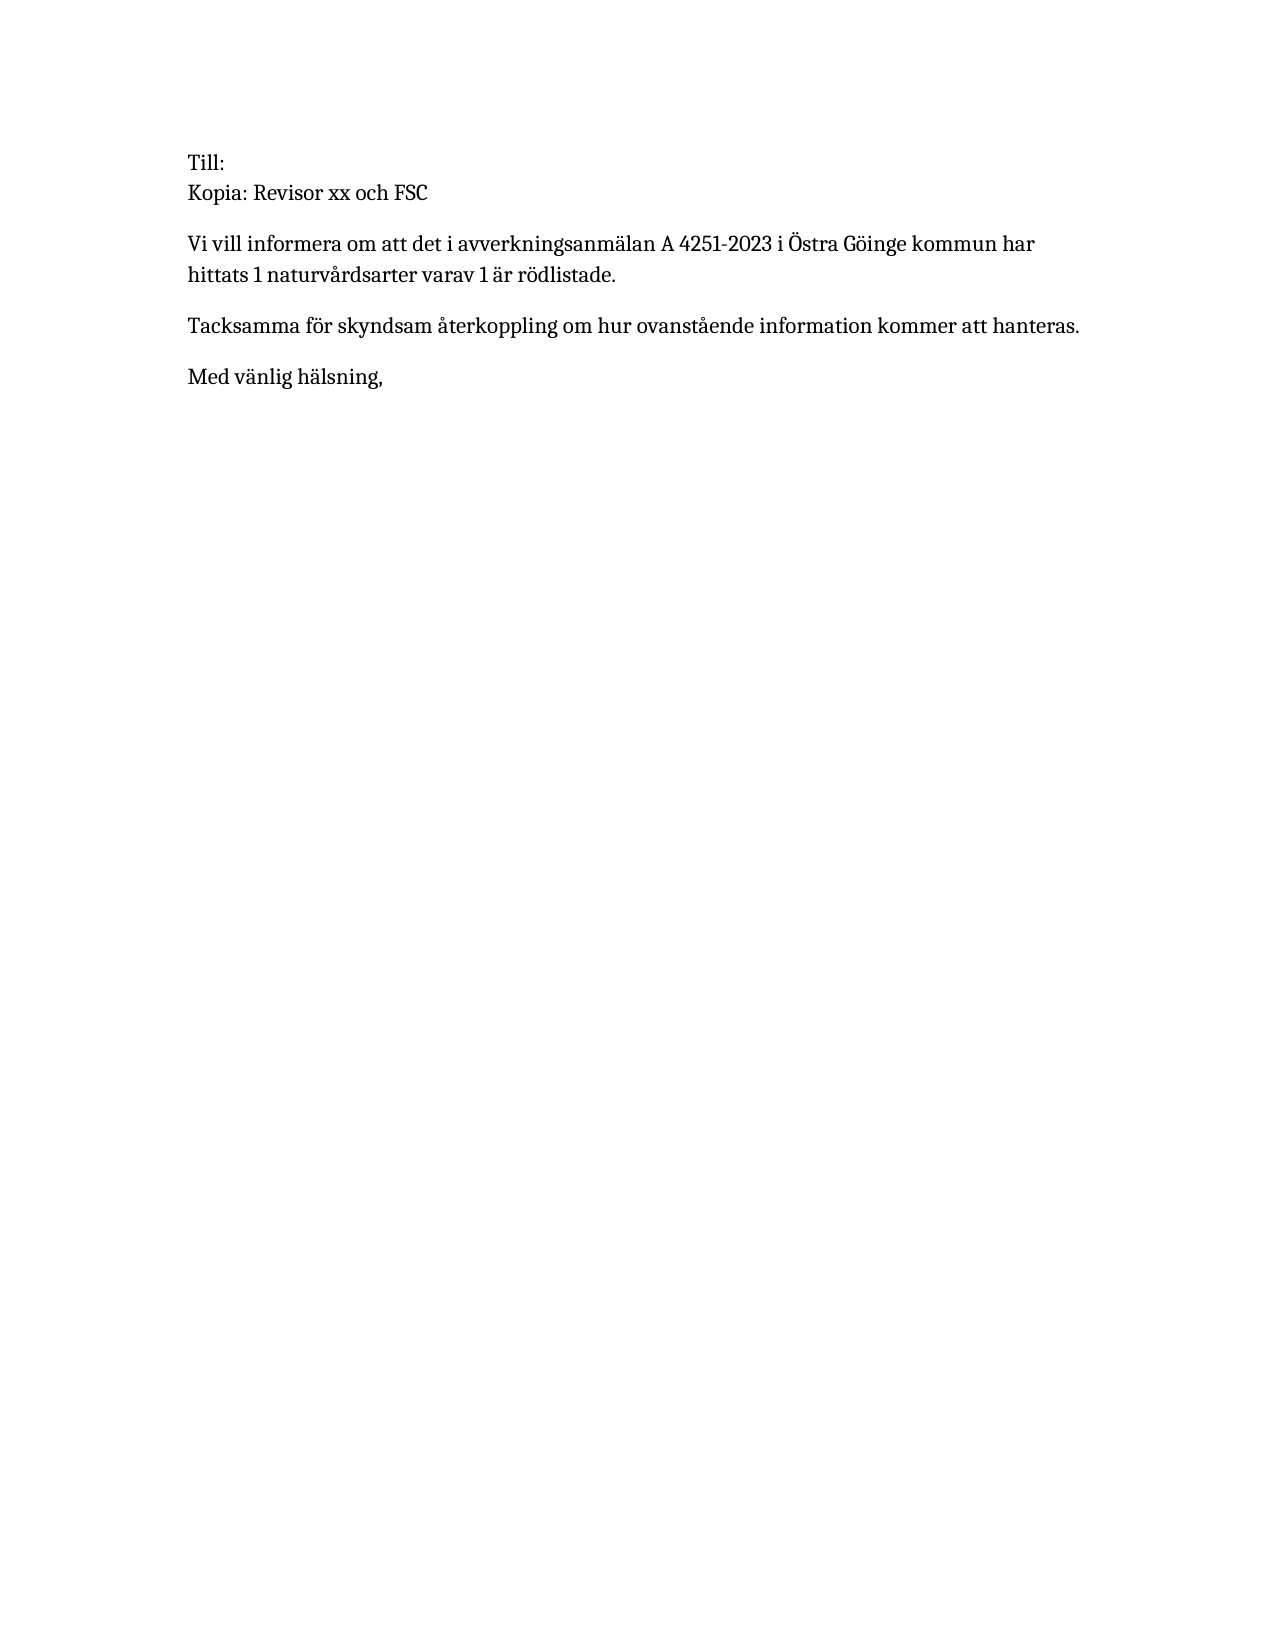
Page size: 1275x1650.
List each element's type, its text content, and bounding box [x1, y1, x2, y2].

text Vi vill informera om att det i avverkningsanmälan A 4251-2023 i Östra Göinge kommun har hittats 1 naturvårdsarter varav 1 är rödlistade. [187, 231, 1087, 288]
text Med vänlig hälsning, [187, 363, 1087, 420]
text Tacksamma för skyndsam återkoppling om hur ovanstående information kommer att hanteras. [187, 312, 1087, 339]
text Till: Kopia: Revisor xx och FSC [187, 150, 1087, 207]
